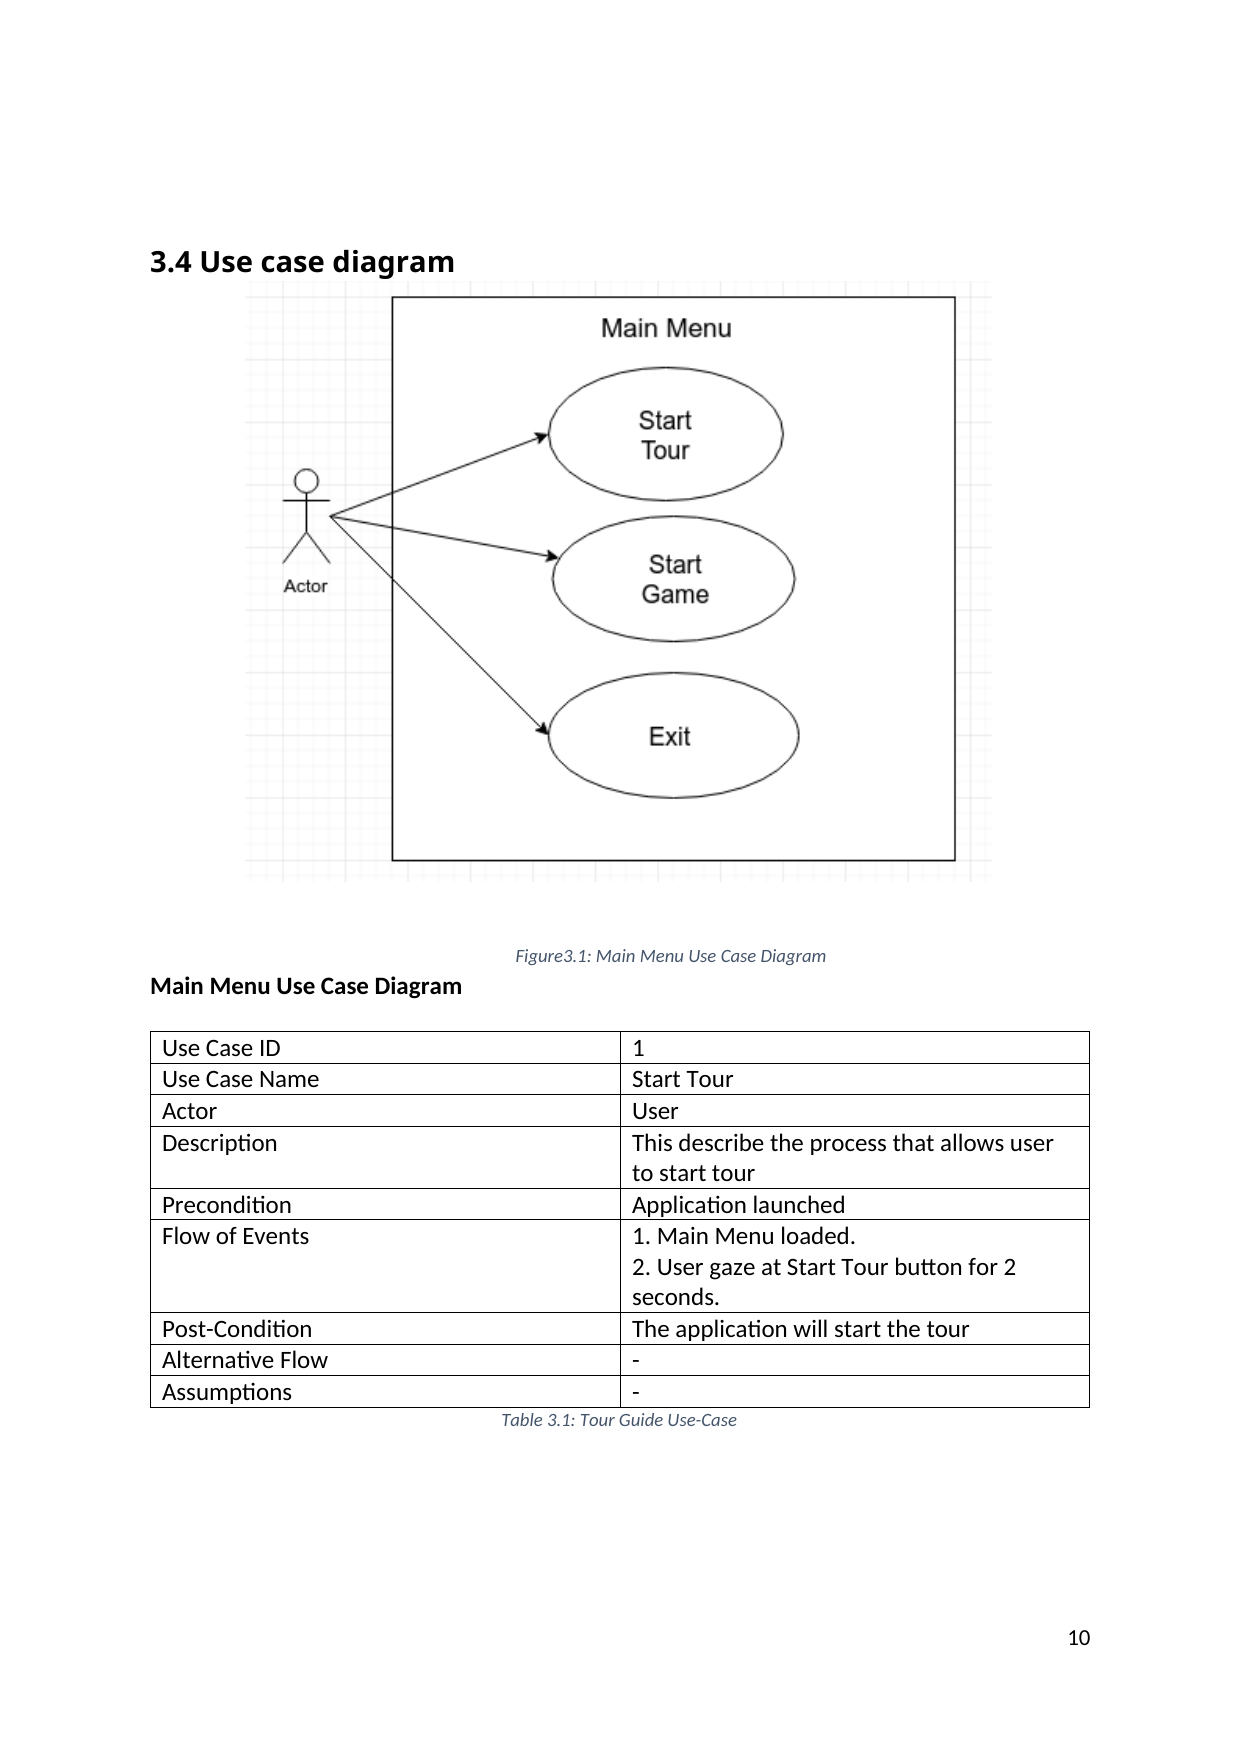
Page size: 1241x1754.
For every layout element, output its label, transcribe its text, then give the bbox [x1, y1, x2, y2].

table_cell - [621, 1345, 1089, 1375]
table_cell Application launched [621, 1189, 1089, 1219]
picture [245, 281, 992, 882]
table_cell Precondition [151, 1189, 620, 1219]
table_cell Alternative Flow [151, 1345, 620, 1375]
table_cell Assumptions [151, 1376, 620, 1407]
text Table 3.1: Tour Guide Use-Case [150, 1408, 1090, 1431]
table_header Use Case ID [151, 1032, 620, 1063]
table_cell The application will start the tour [621, 1313, 1089, 1343]
text Main Menu Use Case Diagram [150, 970, 1090, 1001]
table_cell - [621, 1376, 1089, 1407]
table_cell Start Tour [621, 1064, 1089, 1094]
table_header 1 [621, 1032, 1089, 1063]
text 3.4 Use case diagram [150, 242, 1090, 281]
table_cell Post-Condition [151, 1313, 620, 1343]
table_cell Main Menu loaded. User gaze at Start Tour button for 2 seconds. [621, 1220, 1089, 1312]
table_cell This describe the process that allows user to start tour [621, 1127, 1089, 1188]
table_cell Actor [151, 1095, 620, 1126]
table_cell Flow of Events [151, 1220, 620, 1312]
table_cell Use Case Name [151, 1064, 620, 1094]
table_cell User [621, 1095, 1089, 1126]
table_cell Description [151, 1127, 620, 1188]
